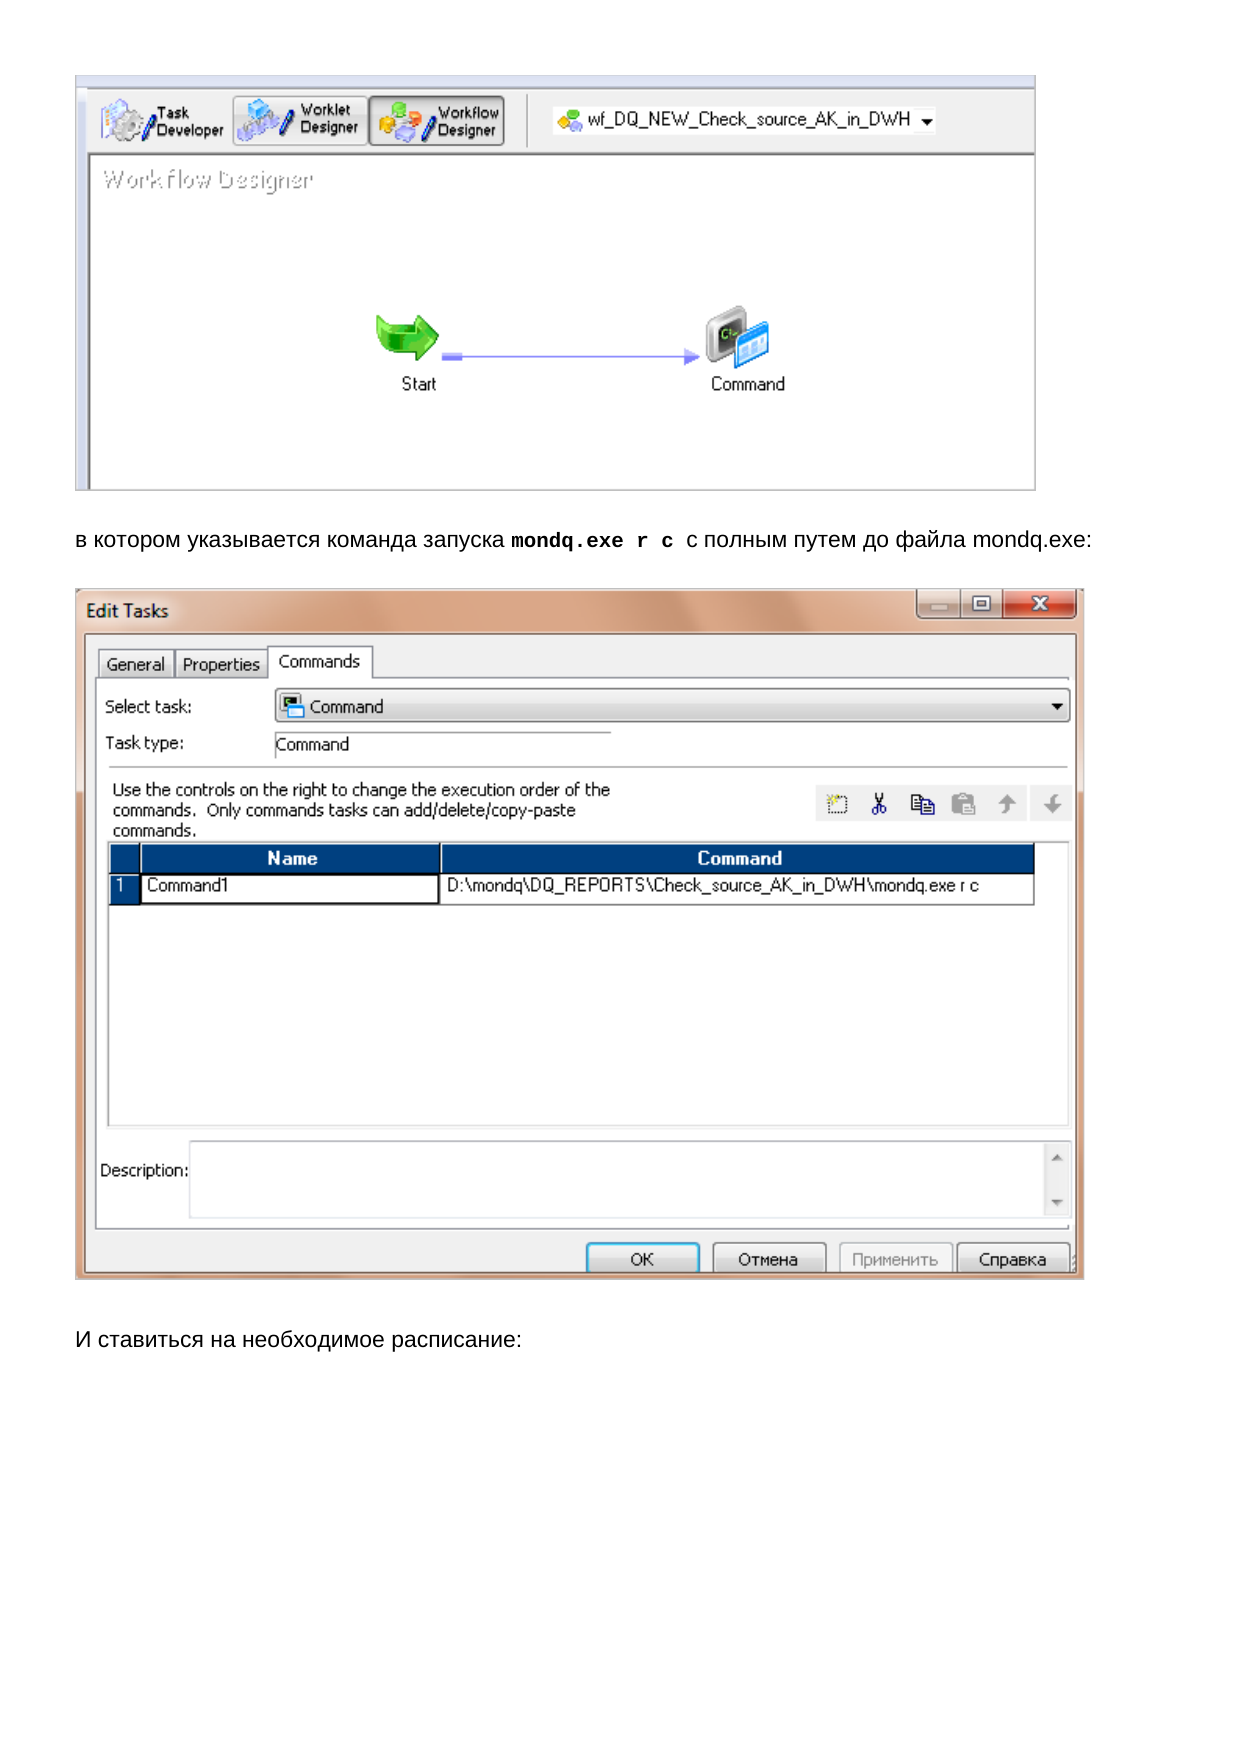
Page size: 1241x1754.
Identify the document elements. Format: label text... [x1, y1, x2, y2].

picture [75, 588, 1085, 1280]
picture [75, 75, 1036, 491]
text И ставиться на необходимое расписание: [75, 1326, 1165, 1353]
text в котором указывается команда запуска mondq.exe r c с полным путем до файла mondq.exe: [75, 526, 1165, 553]
